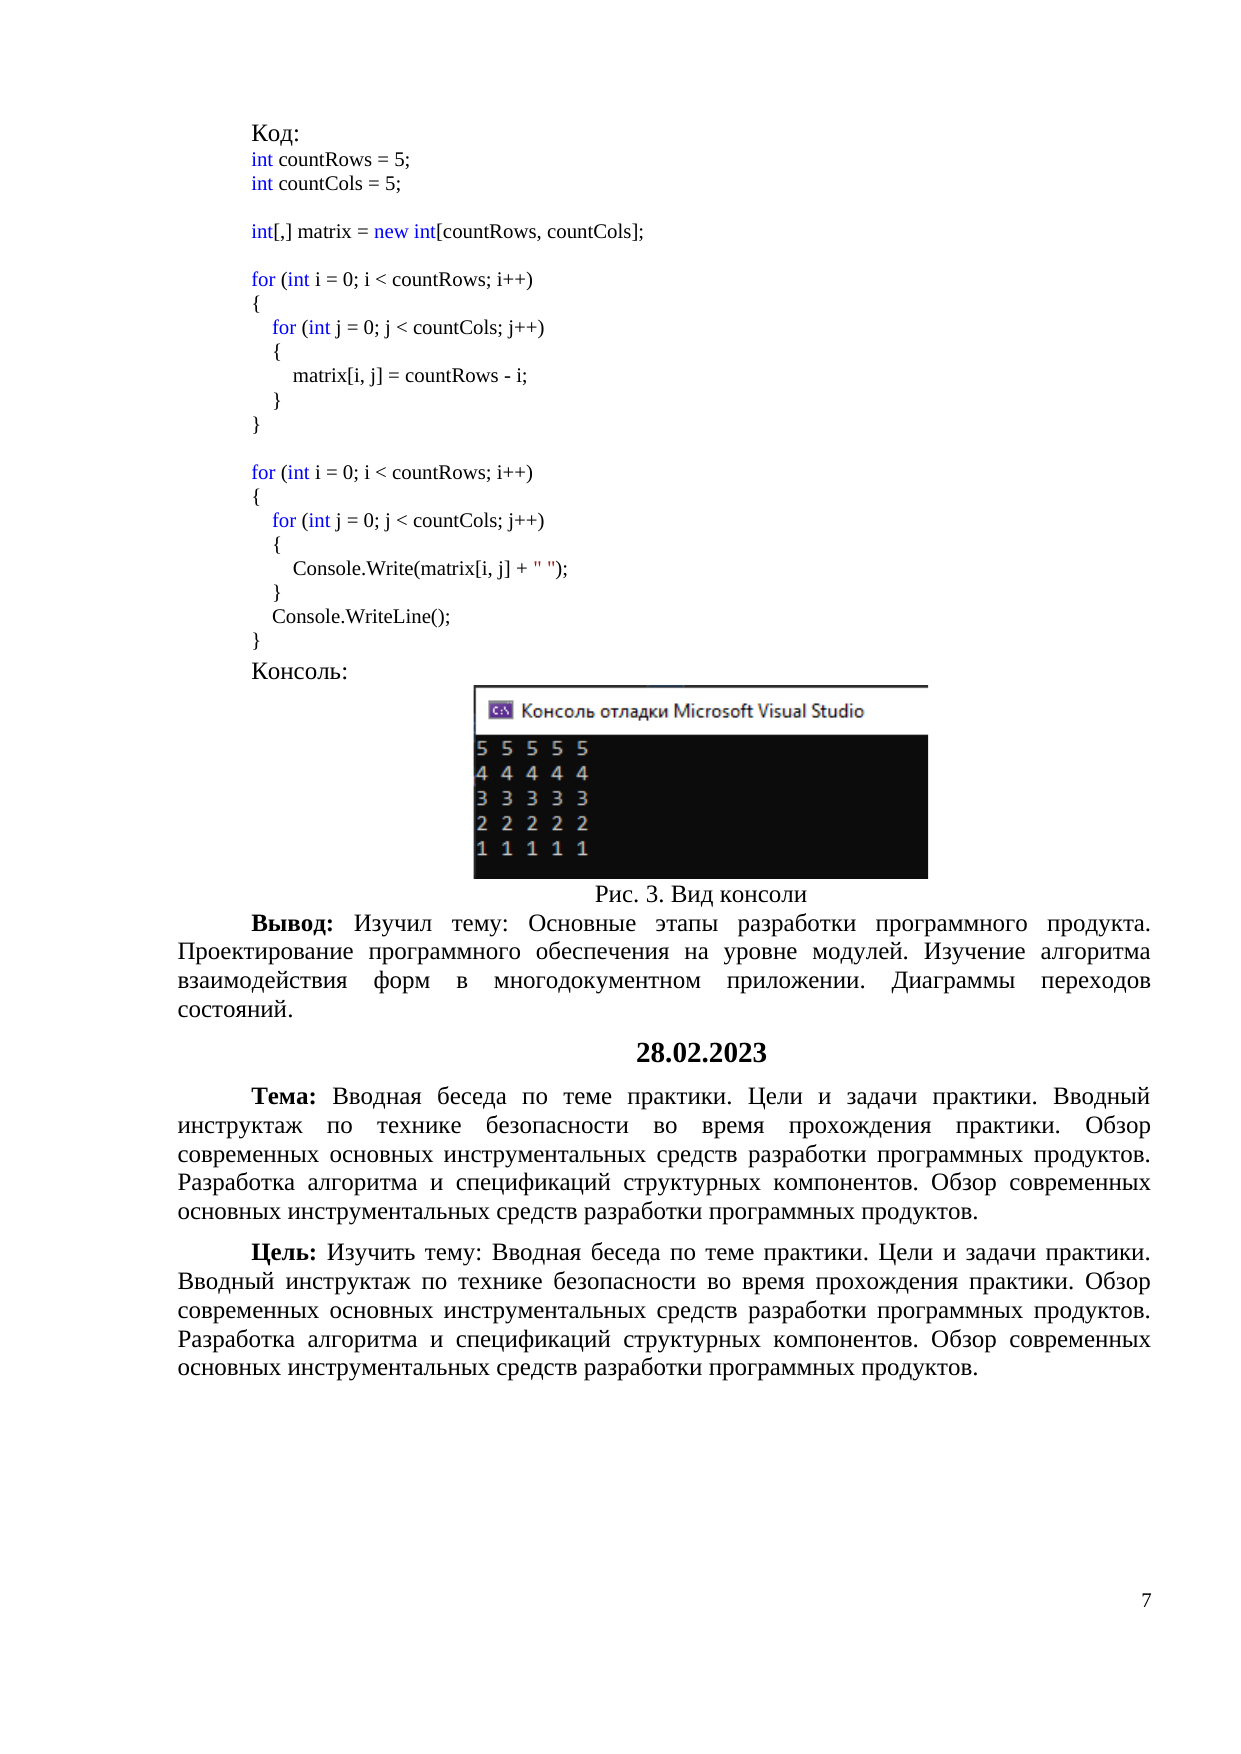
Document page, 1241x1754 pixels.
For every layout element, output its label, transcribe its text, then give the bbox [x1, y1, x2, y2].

text } [177, 387, 1152, 412]
subtitle Консоль: [177, 656, 1152, 685]
text } [177, 580, 1152, 604]
text matrix[i, j] = countRows - i; [177, 363, 1152, 387]
subtitle Код: [177, 118, 1152, 147]
text } [177, 412, 1152, 436]
picture [473, 685, 929, 879]
text int[,] matrix = new int[countRows, countCols]; [177, 219, 1152, 243]
subtitle 28.02.2023 [177, 1035, 1152, 1069]
text Цель: Изучить тему: Вводная беседа по теме практики. Цели и задачи практики. Вводный инструктаж по технике безопасности во время прохождения практики. Обзор современных основных инструментальных средств разработки программных продуктов. Разработка алгоритма и спецификаций структурных компонентов. Обзор современных основных инструментальных средств разработки программных продуктов. [177, 1237, 1152, 1381]
text Вывод: Изучил тему: Основные этапы разработки программного продукта. Проектирование программного обеспечения на уровне модулей. Изучение алгоритма взаимодействия форм в многодокументном приложении. Диаграммы переходов состояний. [177, 908, 1152, 1023]
text for (int i = 0; i < countRows; i++) [177, 267, 1152, 291]
text Console.Write(matrix[i, j] + " "); [177, 556, 1152, 580]
text { [177, 484, 1152, 508]
text } [177, 628, 1152, 652]
text for (int i = 0; i < countRows; i++) [177, 460, 1152, 484]
text for (int j = 0; j < countCols; j++) [177, 315, 1152, 339]
text { [177, 532, 1152, 556]
text { [177, 339, 1152, 363]
text for (int j = 0; j < countCols; j++) [177, 508, 1152, 532]
text int countRows = 5; [177, 147, 1152, 171]
text Console.WriteLine(); [177, 604, 1152, 628]
text Тема: Вводная беседа по теме практики. Цели и задачи практики. Вводный инструктаж по технике безопасности во время прохождения практики. Обзор современных основных инструментальных средств разработки программных продуктов. Разработка алгоритма и спецификаций структурных компонентов. Обзор современных основных инструментальных средств разработки программных продуктов. [177, 1081, 1152, 1225]
text int countCols = 5; [177, 171, 1152, 195]
table_header Рис. 3. Вид консоли [177, 685, 1151, 908]
text { [177, 291, 1152, 315]
